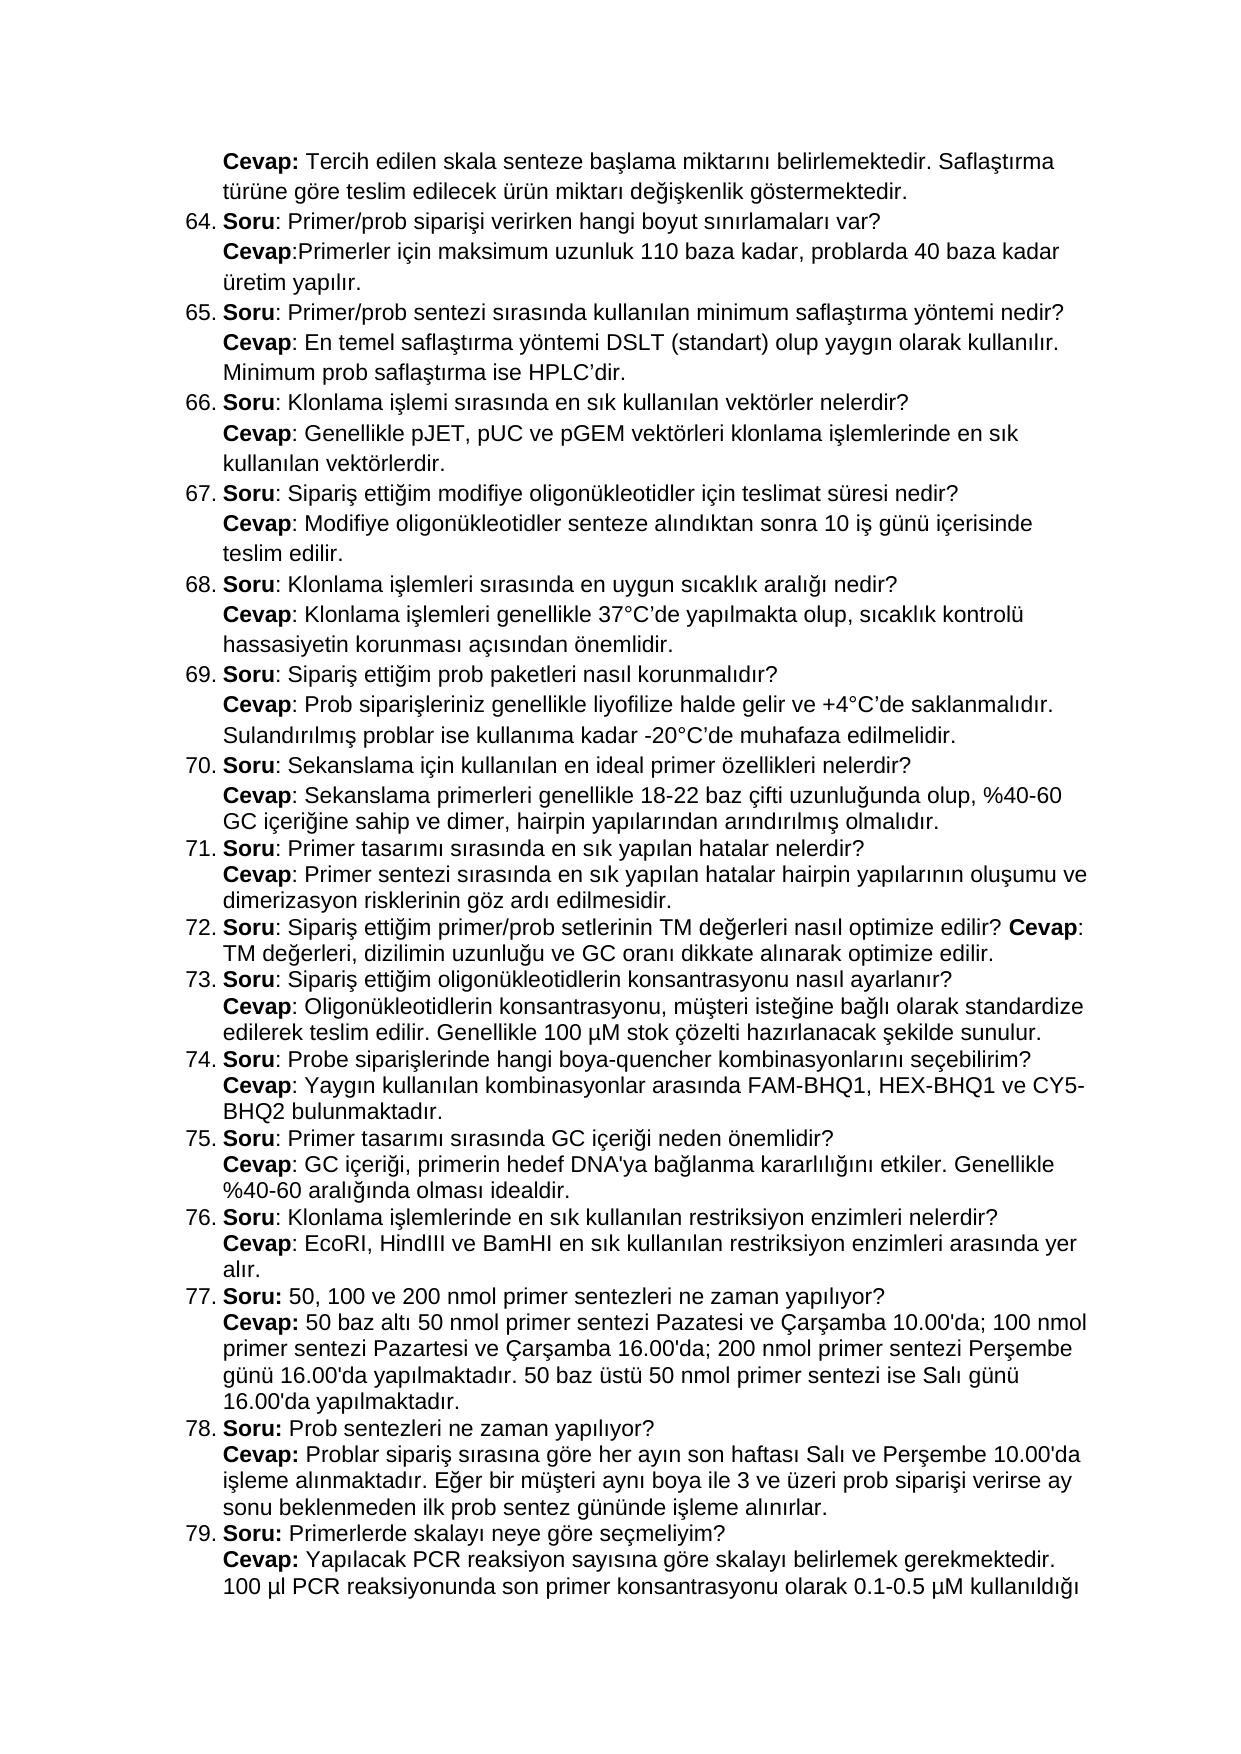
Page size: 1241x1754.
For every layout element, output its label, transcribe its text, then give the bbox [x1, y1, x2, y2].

list Soru: Primer tasarımı sırasında GC içeriği neden önemlidir? [185, 1124, 1093, 1151]
list Cevap:Primerler için maksimum uzunluk 110 baza kadar, problarda 40 baza kadar üretim yapılır. [223, 238, 1093, 295]
list Soru: Primer/prob siparişi verirken hangi boyut sınırlamaları var? [185, 208, 1093, 234]
list Soru: Primerlerde skalayı neye göre seçmeliyim? [185, 1520, 1093, 1546]
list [185, 148, 1093, 204]
list Cevap: Sekanslama primerleri genellikle 18-22 baz çifti uzunluğunda olup, %40-60 GC içeriğine sahip ve dimer, hairpin yapılarından arındırılmış olmalıdır. [223, 782, 1093, 835]
text Cevap: Primer sentezi sırasında en sık yapılan hatalar hairpin yapılarının oluşumu ve dimerizasyon risklerinin göz ardı edilmesidir. [223, 861, 1093, 914]
list Soru: Prob sentezleri ne zaman yapılıyor? [185, 1414, 1093, 1441]
list Soru: Klonlama işlemi sırasında en sık kullanılan vektörler nelerdir? [185, 389, 1093, 416]
list Soru: Klonlama işlemleri sırasında en uygun sıcaklık aralığı nedir? [185, 571, 1093, 597]
list Soru: Sipariş ettiğim prob paketleri nasıl korunmalıdır? [185, 661, 1093, 687]
list Cevap: Genellikle pJET, pUC ve pGEM vektörleri klonlama işlemlerinde en sık kullanılan vektörlerdir. [223, 419, 1093, 476]
list Cevap: Modifiye oligonükleotidler senteze alındıktan sonra 10 iş günü içerisinde teslim edilir. [223, 510, 1093, 567]
text Cevap: Problar sipariş sırasına göre her ayın son haftası Salı ve Perşembe 10.00'da işleme alınmaktadır. Eğer bir müşteri aynı boya ile 3 ve üzeri prob siparişi verirse ay sonu beklenmeden ilk prob sentez gününde işleme alınırlar. [223, 1441, 1093, 1520]
list Soru: Sipariş ettiğim primer/prob setlerinin TM değerleri nasıl optimize edilir? Cevap: TM değerleri, dizilimin uzunluğu ve GC oranı dikkate alınarak optimize edilir. [185, 914, 1093, 966]
text Cevap: Oligonükleotidlerin konsantrasyonu, müşteri isteğine bağlı olarak standardize edilerek teslim edilir. Genellikle 100 µM stok çözelti hazırlanacak şekilde sunulur. [223, 993, 1093, 1046]
list Soru: Primer tasarımı sırasında en sık yapılan hatalar nelerdir? [185, 835, 1093, 861]
list Soru: Probe siparişlerinde hangi boya-quencher kombinasyonlarını seçebilirim? Cevap: Yaygın kullanılan kombinasyonlar arasında FAM-BHQ1, HEX-BHQ1 ve CY5-BHQ2 bulunmaktadır. [185, 1046, 1093, 1124]
list Cevap: Klonlama işlemleri genellikle 37°C’de yapılmakta olup, sıcaklık kontrolü hassasiyetin korunması açısından önemlidir. [223, 601, 1093, 657]
list Cevap: Prob siparişleriniz genellikle liyofilize halde gelir ve +4°C’de saklanmalıdır. Sulandırılmış problar ise kullanıma kadar -20°C’de muhafaza edilmelidir. [223, 691, 1093, 748]
list Soru: Sipariş ettiğim modifiye oligonükleotidler için teslimat süresi nedir? [185, 480, 1093, 506]
list Soru: 50, 100 ve 200 nmol primer sentezleri ne zaman yapılıyor? [185, 1283, 1093, 1309]
text Cevap: 50 baz altı 50 nmol primer sentezi Pazatesi ve Çarşamba 10.00'da; 100 nmol primer sentezi Pazartesi ve Çarşamba 16.00'da; 200 nmol primer sentezi Perşembe günü 16.00'da yapılmaktadır. 50 baz üstü 50 nmol primer sentezi ise Salı günü 16.00'da yapılmaktadır. [223, 1309, 1093, 1414]
list Soru: Sipariş ettiğim oligonükleotidlerin konsantrasyonu nasıl ayarlanır? [185, 966, 1093, 993]
list Soru: Primer/prob sentezi sırasında kullanılan minimum saflaştırma yöntemi nedir? Cevap: En temel saflaştırma yöntemi DSLT (standart) olup yaygın olarak kullanılır. Minimum prob saflaştırma ise HPLC’dir. [185, 299, 1093, 385]
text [223, 1546, 1093, 1599]
text Cevap: GC içeriği, primerin hedef DNA'ya bağlanma kararlılığını etkiler. Genellikle %40-60 aralığında olması idealdir. [223, 1151, 1093, 1204]
text Cevap: EcoRI, HindIII ve BamHI en sık kullanılan restriksiyon enzimleri arasında yer alır. [223, 1230, 1093, 1283]
list Soru: Klonlama işlemlerinde en sık kullanılan restriksiyon enzimleri nelerdir? [185, 1204, 1093, 1230]
list Soru: Sekanslama için kullanılan en ideal primer özellikleri nelerdir? [185, 752, 1093, 778]
